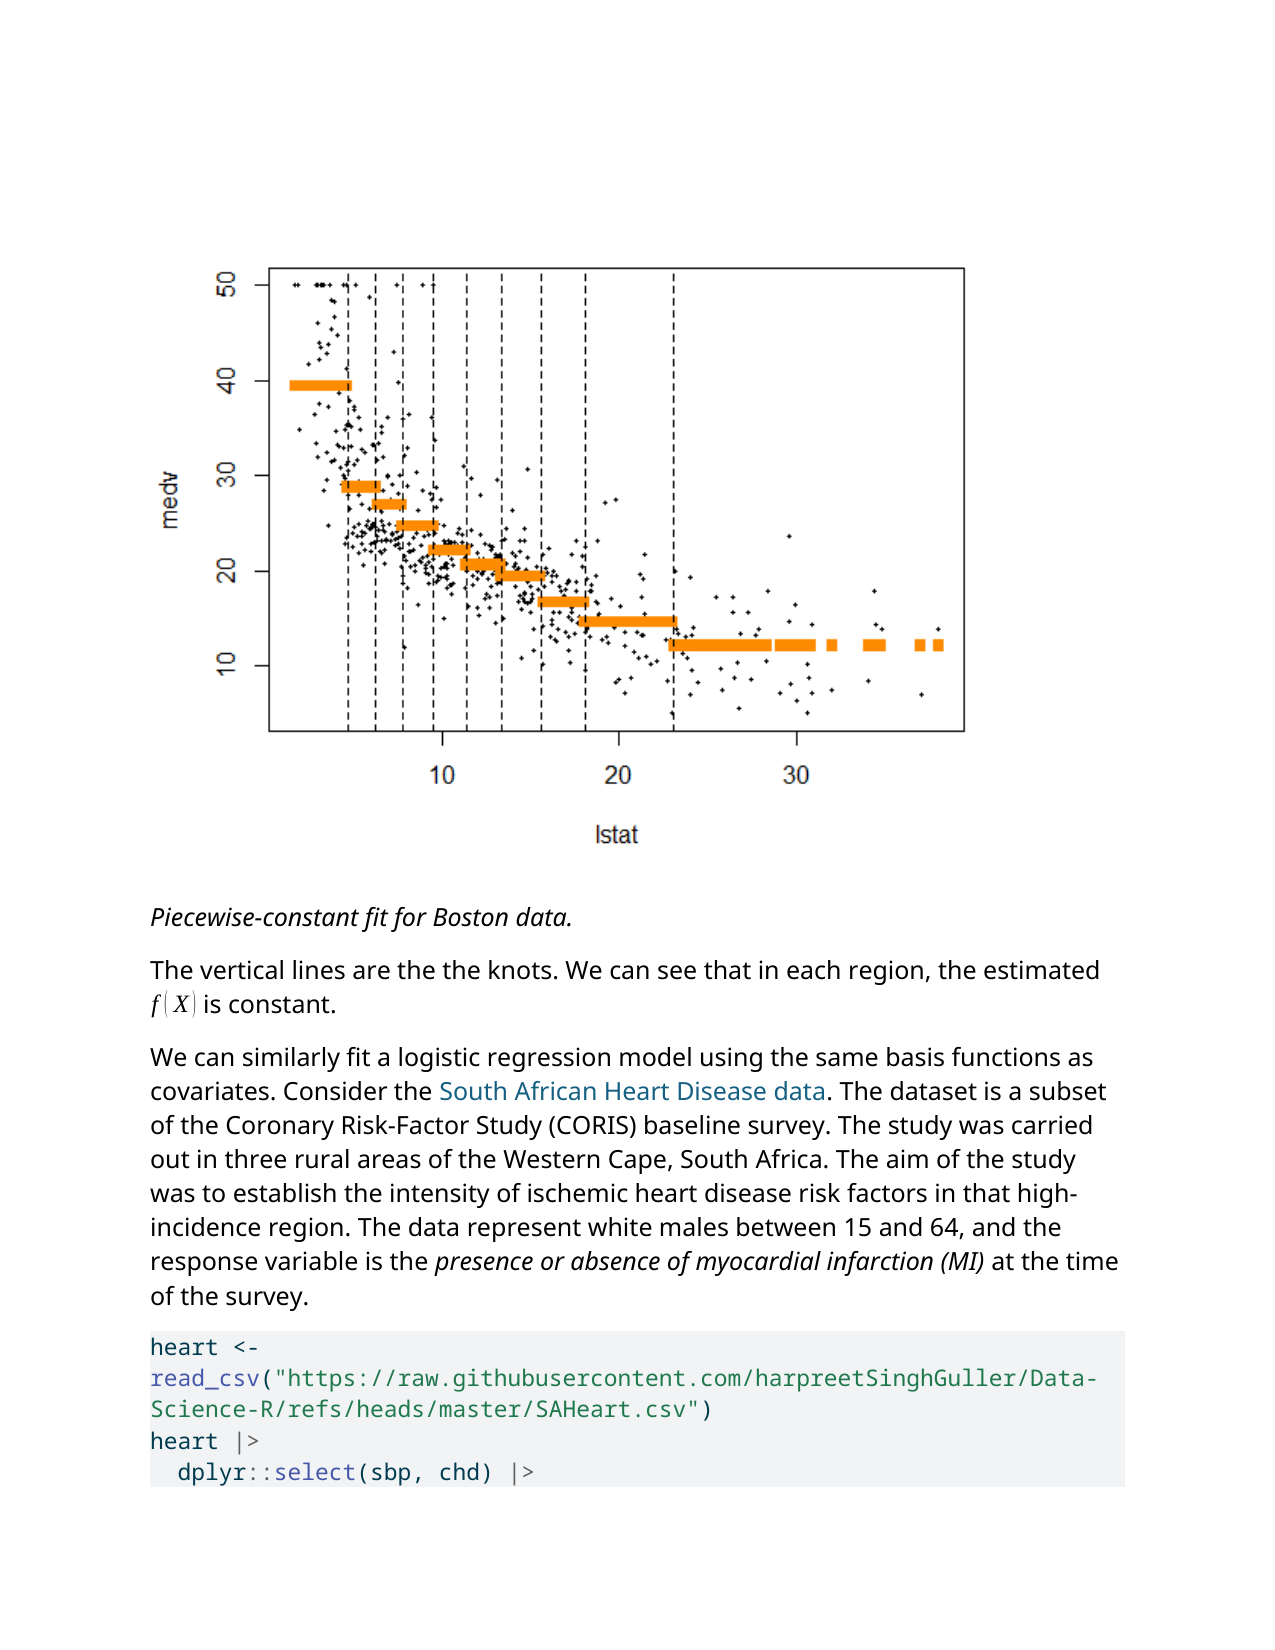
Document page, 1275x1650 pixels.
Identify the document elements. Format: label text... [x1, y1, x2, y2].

text The vertical lines are the the knots. We can see that in each region, the estimated is constant. [150, 953, 1125, 1021]
picture [150, 150, 1025, 880]
text We can similarly fit a logistic regression model using the same basis functions as covariates. Consider the South African Heart Disease data. The dataset is a subset of the Coronary Risk-Factor Study (CORIS) baseline survey. The study was carried out in three rural areas of the Western Cape, South Africa. The aim of the study was to establish the intensity of ischemic heart disease risk factors in that high-incidence region. The data represent white males between 15 and 64, and the response variable is the presence or absence of myocardial infarction (MI) at the time of the survey. [150, 1040, 1125, 1312]
text Piecewise-constant fit for Boston data. [150, 900, 1125, 934]
